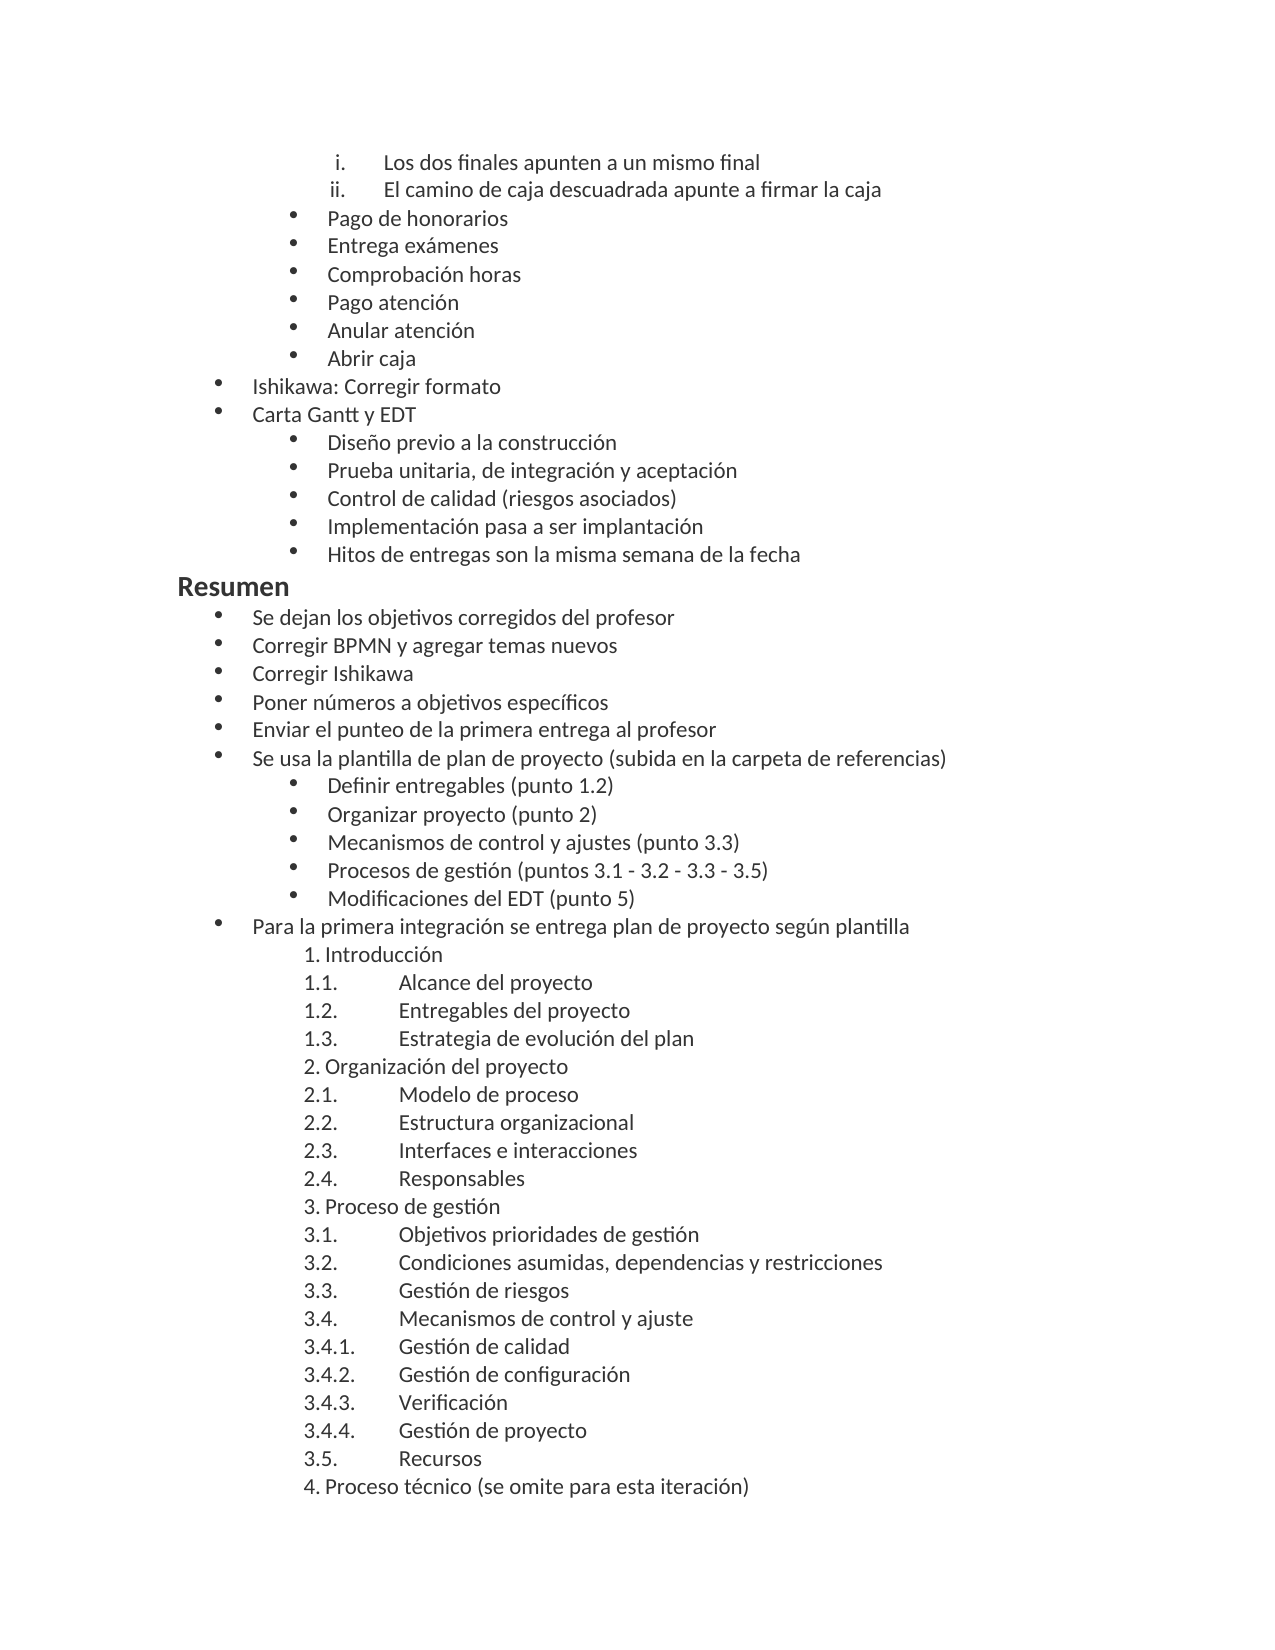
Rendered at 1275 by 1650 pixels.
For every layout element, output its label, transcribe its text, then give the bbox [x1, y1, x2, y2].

list Enviar el punteo de la primera entrega al profesor [215, 716, 1098, 744]
list Control de calidad (riesgos asociados) [290, 484, 1098, 512]
list Entregables del proyecto [252, 996, 1098, 1024]
list Poner números a objetivos específicos [215, 688, 1098, 716]
list Verificación [252, 1388, 1098, 1416]
list Corregir BPMN y agregar temas nuevos [215, 632, 1098, 659]
list El camino de caja descuadrada apunte a firmar la caja [346, 176, 1098, 204]
list Carta Gantt y EDT [215, 400, 1098, 428]
list Pago atención [290, 288, 1098, 316]
list Responsables [252, 1164, 1098, 1192]
list Diseño previo a la construcción [290, 428, 1098, 456]
list Se usa la plantilla de plan de proyecto (subida en la carpeta de referencias) [215, 744, 1098, 772]
list Entrega exámenes [290, 232, 1098, 260]
list Estrategia de evolución del plan [252, 1024, 1098, 1052]
list Objetivos prioridades de gestión [252, 1220, 1098, 1248]
list Implementación pasa a ser implantación [290, 512, 1098, 540]
list Abrir caja [290, 344, 1098, 372]
list Organizar proyecto (punto 2) [290, 800, 1098, 828]
list Procesos de gestión (puntos 3.1 - 3.2 - 3.3 - 3.5) [290, 856, 1098, 884]
list Gestión de riesgos [252, 1276, 1098, 1304]
list Organización del proyecto [252, 1052, 1098, 1080]
list Pago de honorarios [290, 204, 1098, 232]
list Condiciones asumidas, dependencias y restricciones [252, 1248, 1098, 1276]
list Los dos finales apunten a un mismo final [346, 148, 1098, 176]
list Modificaciones del EDT (punto 5) [290, 884, 1098, 912]
list Comprobación horas [290, 260, 1098, 288]
list Introducción [252, 940, 1098, 968]
list Ishikawa: Corregir formato [215, 372, 1098, 400]
list Anular atención [290, 316, 1098, 344]
text Resumen [177, 568, 1098, 603]
list Hitos de entregas son la misma semana de la fecha [290, 540, 1098, 568]
list Proceso de gestión [252, 1192, 1098, 1220]
list Mecanismos de control y ajustes (punto 3.3) [290, 828, 1098, 856]
list Para la primera integración se entrega plan de proyecto según plantilla [215, 912, 1098, 940]
list Estructura organizacional [252, 1108, 1098, 1136]
list Gestión de proyecto [252, 1416, 1098, 1444]
list Gestión de configuración [252, 1360, 1098, 1388]
list Prueba unitaria, de integración y aceptación [290, 456, 1098, 484]
list Gestión de calidad [252, 1332, 1098, 1360]
list Definir entregables (punto 1.2) [290, 772, 1098, 800]
list Mecanismos de control y ajuste [252, 1304, 1098, 1332]
list Recursos [252, 1444, 1098, 1472]
list Modelo de proceso [252, 1080, 1098, 1108]
list Se dejan los objetivos corregidos del profesor [215, 603, 1098, 632]
list Alcance del proyecto [252, 968, 1098, 996]
list Interfaces e interacciones [252, 1136, 1098, 1164]
list Proceso técnico (se omite para esta iteración) [252, 1472, 1098, 1500]
list Corregir Ishikawa [215, 659, 1098, 688]
